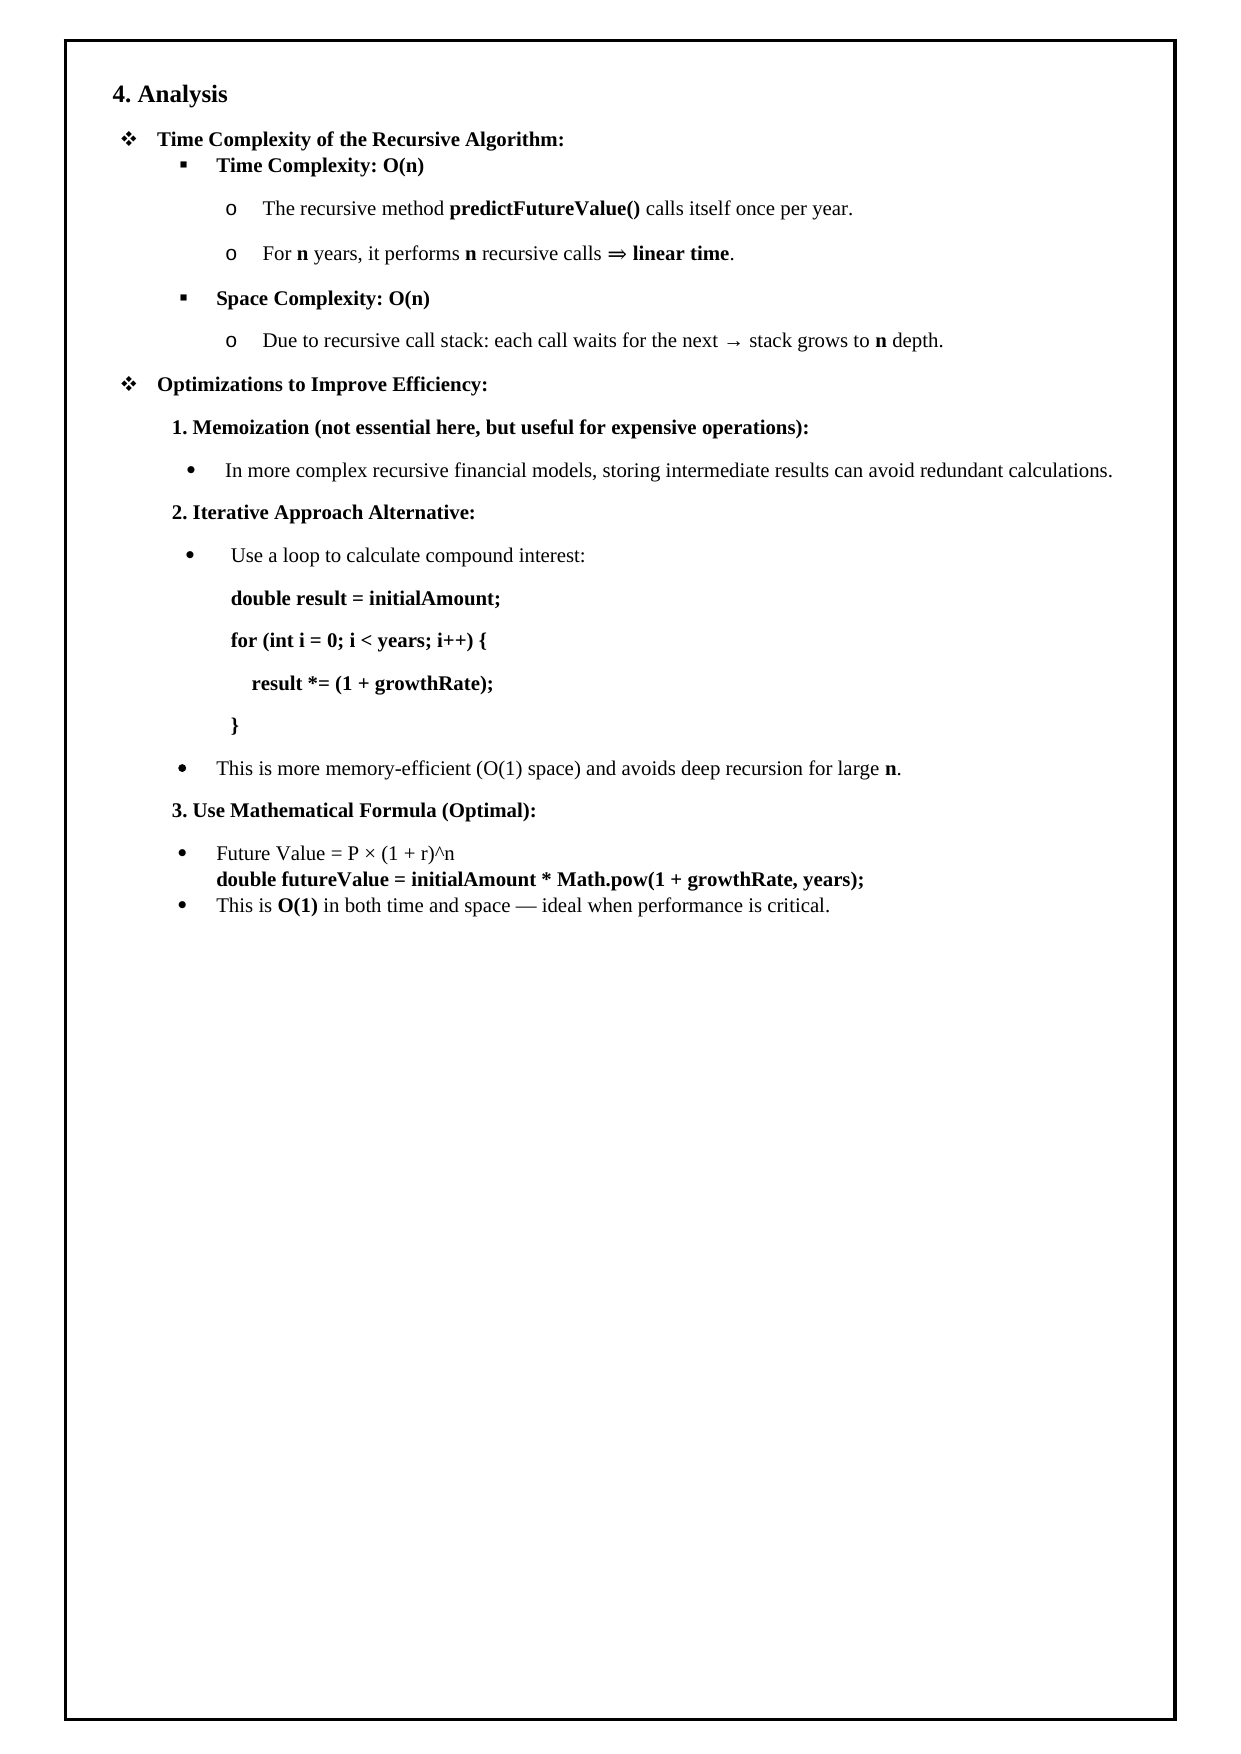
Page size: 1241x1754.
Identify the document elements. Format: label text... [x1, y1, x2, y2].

list Space Complexity: O(n) [178, 285, 1128, 309]
list For n years, it performs n recursive calls ⇒ linear time. [225, 240, 1128, 267]
text 2. Iterative Approach Alternative: [172, 500, 1128, 524]
list Due to recursive call stack: each call waits for the next → stack grows to n depth. [225, 328, 1128, 354]
list Time Complexity of the Recursive Algorithm: [119, 127, 1128, 151]
list This is more memory-efficient (O(1) space) and avoids deep recursion for large n. [178, 756, 1128, 780]
list Future Value = P × (1 + r)^n [178, 841, 1128, 865]
text double result = initialAmount; [231, 585, 1128, 609]
list This is O(1) in both time and space — ideal when performance is critical. [178, 893, 1128, 917]
list Time Complexity: O(n) [178, 153, 1128, 177]
list In more complex recursive financial models, storing intermediate results can avoid redundant calculations. [187, 458, 1128, 482]
list Optimizations to Improve Efficiency: [119, 372, 1128, 396]
text for (int i = 0; i < years; i++) { [231, 628, 1128, 652]
list Use a loop to calculate compound interest: [186, 543, 1128, 567]
text result *= (1 + growthRate); [231, 671, 1128, 695]
text 1. Memoization (not essential here, but useful for expensive operations): [112, 415, 1128, 439]
list double futureValue = initialAmount * Math.pow(1 + growthRate, years); [216, 867, 1128, 891]
text 4. Analysis [112, 79, 1128, 108]
list The recursive method predictFutureValue() calls itself once per year. [225, 195, 1128, 221]
text 3. Use Mathematical Formula (Optimal): [172, 798, 1128, 822]
text } [231, 713, 1128, 737]
